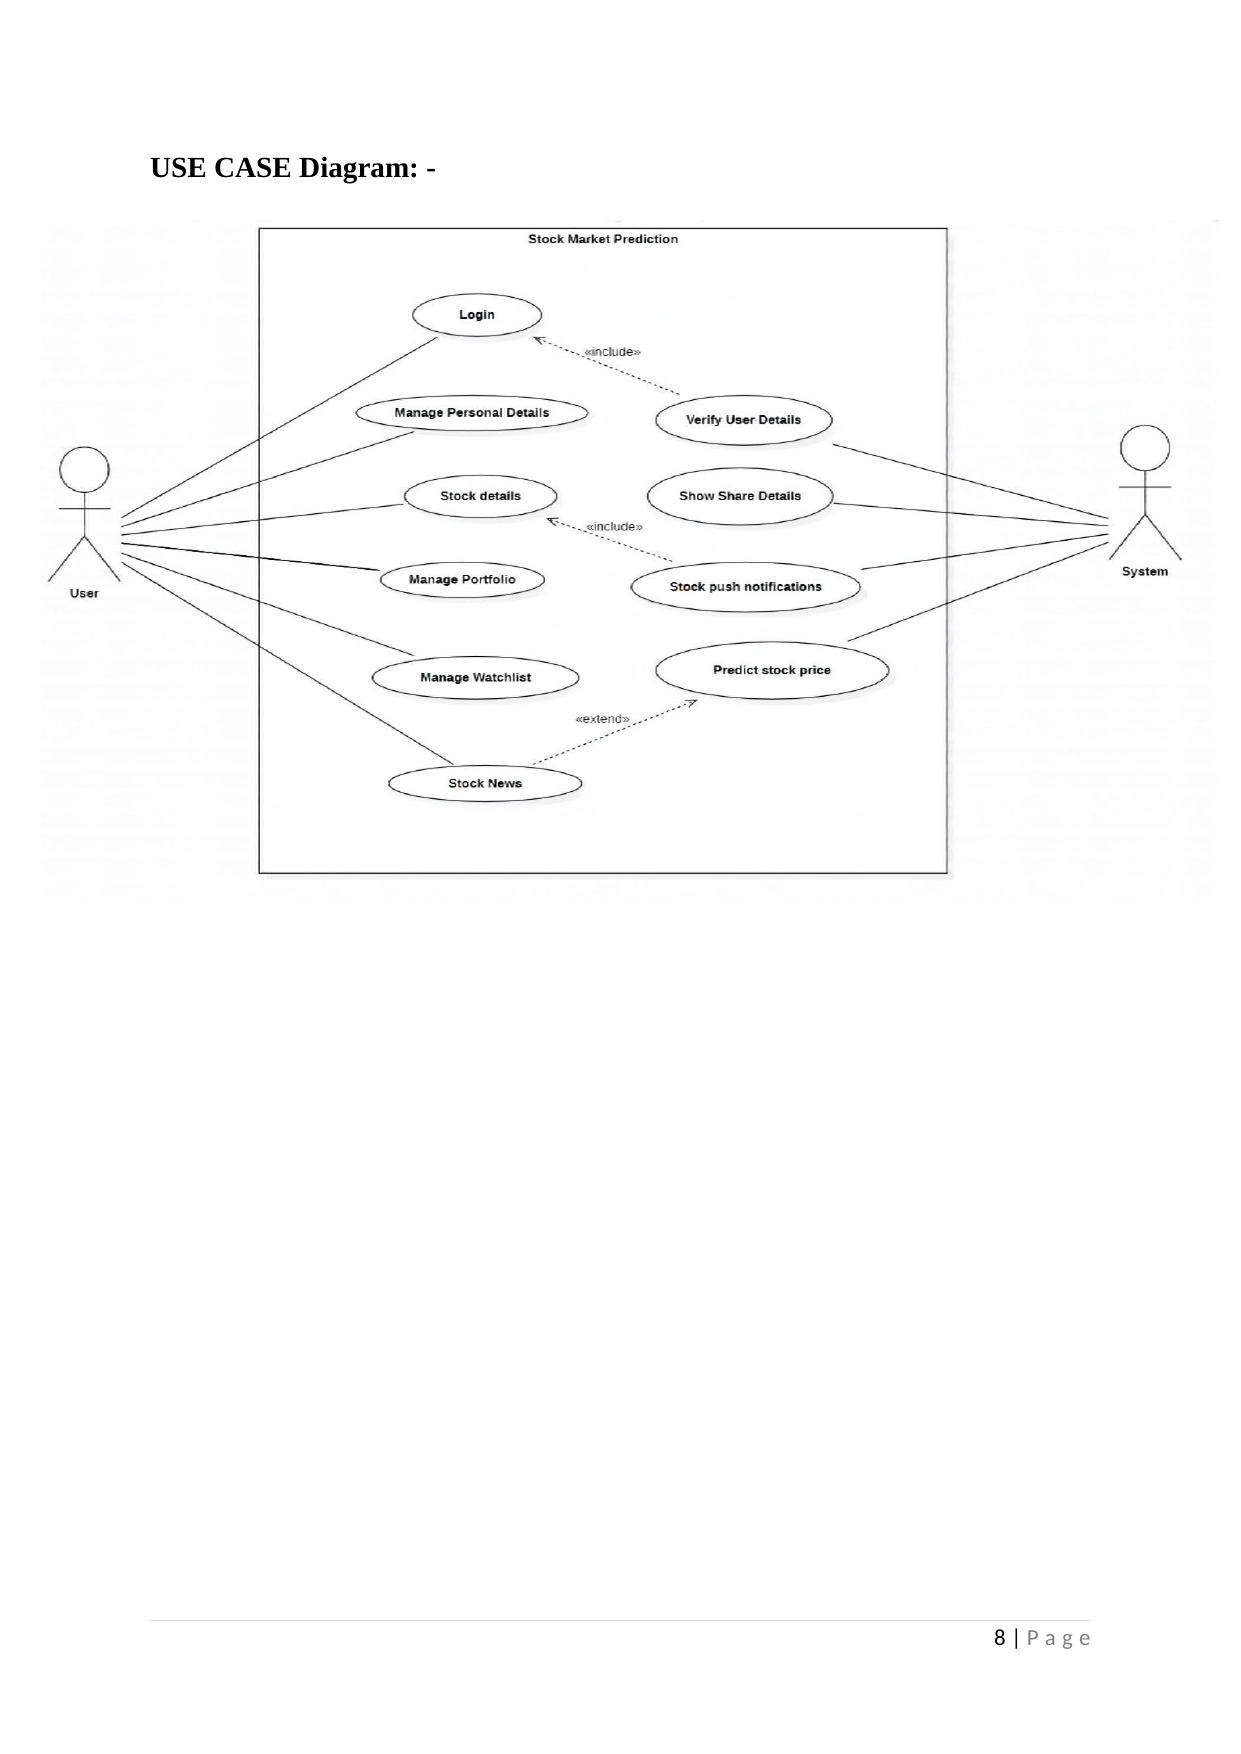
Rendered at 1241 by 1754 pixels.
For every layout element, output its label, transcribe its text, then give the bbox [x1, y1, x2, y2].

picture [38, 220, 1221, 909]
text USE CASE Diagram: - [150, 150, 1090, 183]
